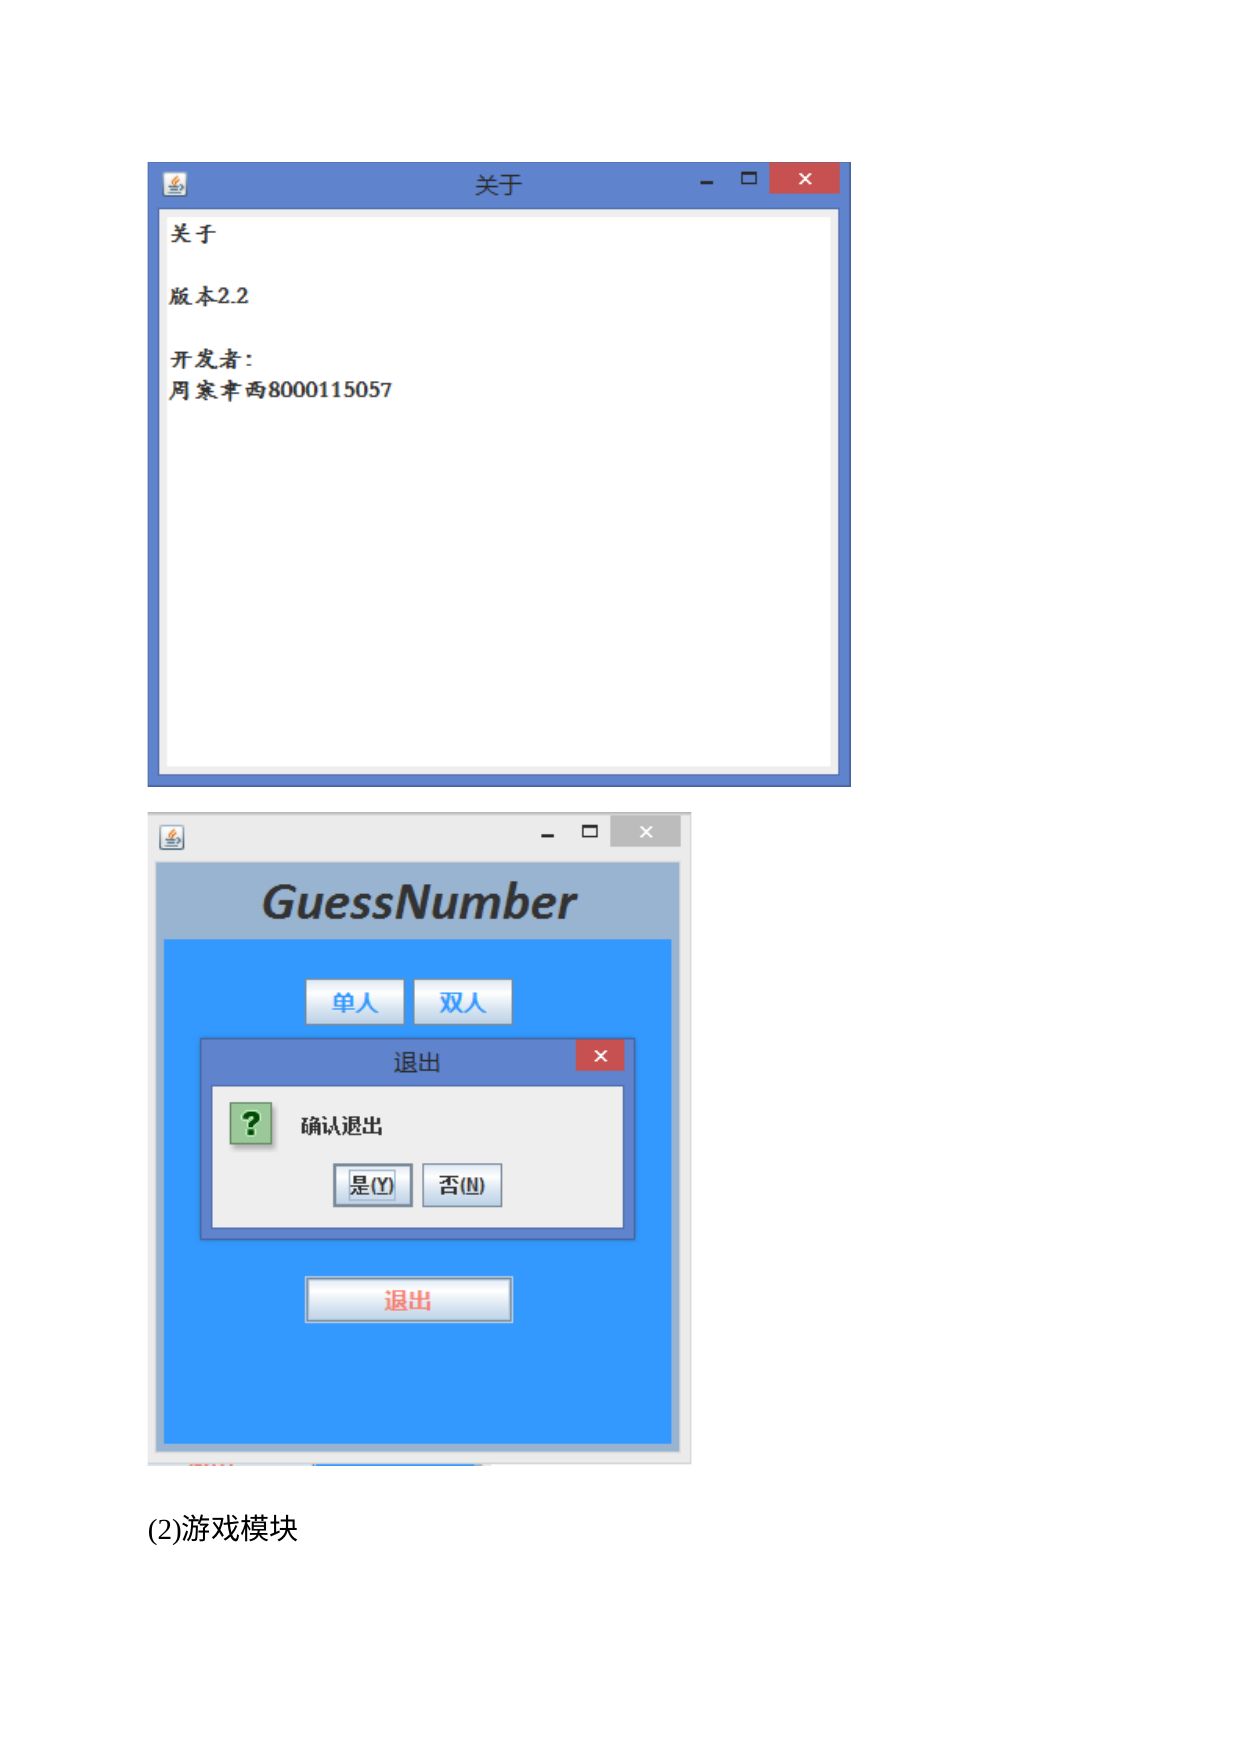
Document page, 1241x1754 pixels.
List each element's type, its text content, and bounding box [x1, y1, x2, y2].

text (2)游戏模块 [148, 1494, 1092, 1559]
picture [147, 812, 692, 1466]
picture [147, 162, 851, 787]
